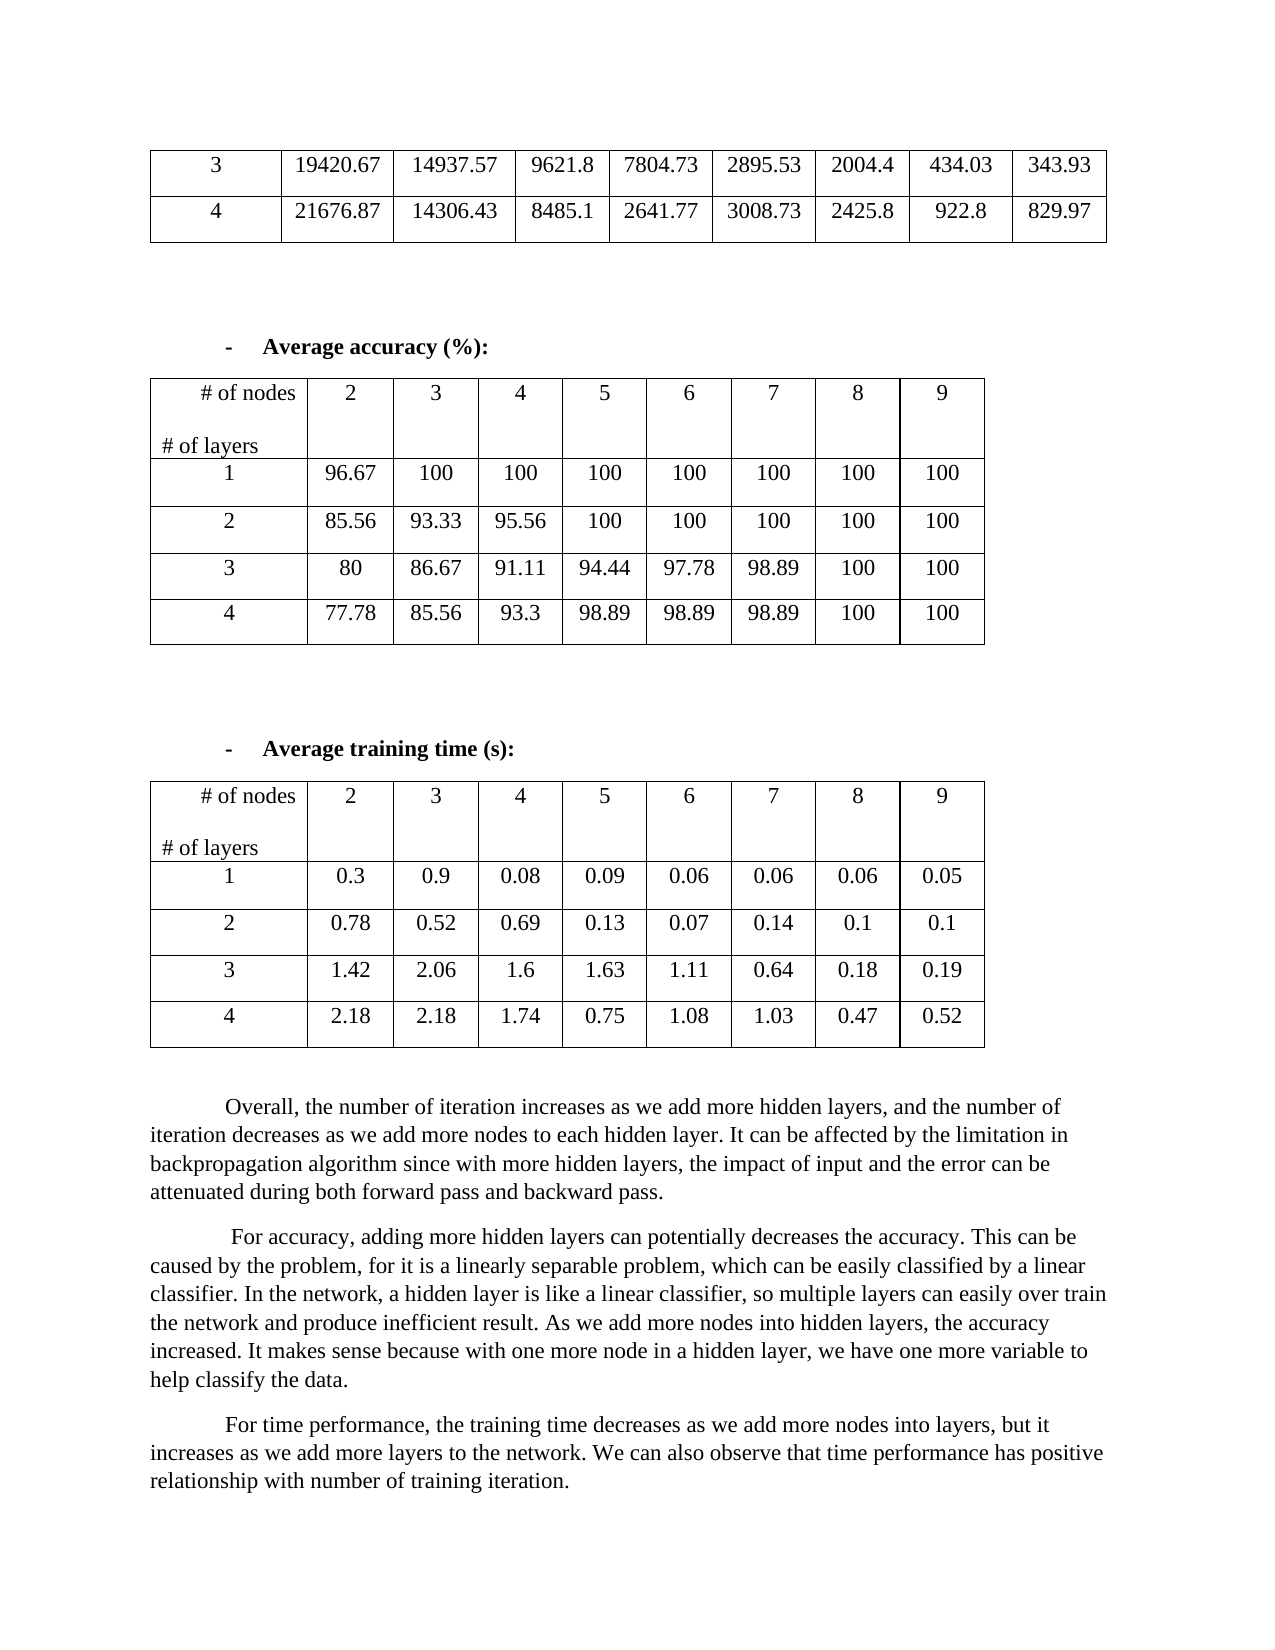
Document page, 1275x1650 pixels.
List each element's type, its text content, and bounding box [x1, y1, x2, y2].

table_header 7 [732, 379, 815, 458]
table_cell 85.56 [394, 600, 478, 644]
table_cell 77.78 [308, 600, 393, 644]
table_cell 93.33 [394, 507, 478, 553]
table_cell 19420.67 [282, 151, 393, 196]
table_header # of nodes # of layers [151, 379, 307, 458]
text For time performance, the training time decreases as we add more nodes into layers, but it increases as we add more layers to the network. We can also observe that time performance has positive relationship with number of training iteration. [150, 1411, 1125, 1494]
table_header 2 [308, 782, 393, 861]
table_cell 0.52 [901, 1002, 984, 1047]
table_header 9 [901, 782, 984, 861]
table_cell 4 [151, 197, 281, 242]
table_header 6 [647, 379, 731, 458]
table_cell 2004.4 [816, 151, 909, 196]
table_cell 1 [151, 459, 307, 506]
table_cell 0.64 [732, 956, 815, 1001]
table_cell 1.11 [647, 956, 731, 1001]
table_cell 0.69 [479, 910, 562, 955]
table_cell 0.06 [816, 862, 899, 908]
table_cell 829.97 [1013, 197, 1106, 242]
table_cell 98.89 [732, 554, 815, 598]
table_cell 100 [901, 507, 984, 553]
table_cell 100 [394, 459, 478, 506]
table_cell 2 [151, 910, 307, 955]
table_cell 2895.53 [713, 151, 815, 196]
table_cell 3 [151, 151, 281, 196]
table_cell 0.06 [732, 862, 815, 908]
table_header 4 [479, 782, 562, 861]
table_cell 100 [732, 507, 815, 553]
table_cell 1.08 [647, 1002, 731, 1047]
table_cell 98.89 [732, 600, 815, 644]
table_cell 2.18 [308, 1002, 393, 1047]
table_cell 4 [151, 600, 307, 644]
table_cell 80 [308, 554, 393, 598]
table_cell 0.75 [563, 1002, 646, 1047]
table_cell 0.3 [308, 862, 393, 908]
table_cell 14937.57 [394, 151, 515, 196]
table_cell 14306.43 [394, 197, 515, 242]
table_cell 0.52 [394, 910, 478, 955]
table_cell 0.09 [563, 862, 646, 908]
table_cell 8485.1 [516, 197, 609, 242]
table_header 9 [901, 379, 984, 458]
table_cell 100 [479, 459, 562, 506]
list Average accuracy (%): [225, 333, 1125, 359]
table_header 8 [816, 782, 899, 861]
table_cell 98.89 [563, 600, 646, 644]
table_cell 100 [816, 459, 899, 506]
table_header 8 [816, 379, 899, 458]
table_cell 0.78 [308, 910, 393, 955]
table_cell 4 [151, 1002, 307, 1047]
table_cell 3 [151, 554, 307, 598]
table_header 4 [479, 379, 562, 458]
table_cell 95.56 [479, 507, 562, 553]
table_cell 100 [901, 459, 984, 506]
table_cell 2425.8 [816, 197, 909, 242]
table_cell 0.1 [901, 910, 984, 955]
table_cell 21676.87 [282, 197, 393, 242]
table_cell 0.05 [901, 862, 984, 908]
table_header 6 [647, 782, 731, 861]
table_cell 7804.73 [610, 151, 712, 196]
table_cell 0.08 [479, 862, 562, 908]
table_cell 100 [816, 554, 899, 598]
table_cell 1.74 [479, 1002, 562, 1047]
table_cell 3 [151, 956, 307, 1001]
table_cell 0.19 [901, 956, 984, 1001]
table_cell 100 [732, 459, 815, 506]
table_cell 3008.73 [713, 197, 815, 242]
table_cell 1.6 [479, 956, 562, 1001]
table_cell 98.89 [647, 600, 731, 644]
table_header 7 [732, 782, 815, 861]
table_cell 85.56 [308, 507, 393, 553]
table_cell 343.93 [1013, 151, 1106, 196]
table_cell 100 [901, 600, 984, 644]
table_cell 86.67 [394, 554, 478, 598]
table_header 3 [394, 782, 478, 861]
text Overall, the number of iteration increases as we add more hidden layers, and the number of iteration decreases as we add more nodes to each hidden layer. It can be affected by the limitation in backpropagation algorithm since with more hidden layers, the impact of input and the error can be attenuated during both forward pass and backward pass. [150, 1093, 1125, 1205]
table_cell 97.78 [647, 554, 731, 598]
table_cell 0.47 [816, 1002, 899, 1047]
table_cell 100 [901, 554, 984, 598]
table_cell 0.1 [816, 910, 899, 955]
table_cell 2.06 [394, 956, 478, 1001]
table_cell 96.67 [308, 459, 393, 506]
table_cell 100 [816, 600, 899, 644]
table_cell 0.06 [647, 862, 731, 908]
table_cell 100 [816, 507, 899, 553]
table_header 5 [563, 782, 646, 861]
table_cell 93.3 [479, 600, 562, 644]
table_header 2 [308, 379, 393, 458]
table_cell 91.11 [479, 554, 562, 598]
table_cell 1 [151, 862, 307, 908]
table_cell 1.03 [732, 1002, 815, 1047]
table_cell 9621.8 [516, 151, 609, 196]
table_cell 0.18 [816, 956, 899, 1001]
table_cell 100 [563, 507, 646, 553]
table_cell 100 [563, 459, 646, 506]
text For accuracy, adding more hidden layers can potentially decreases the accuracy. This can be caused by the problem, for it is a linearly separable problem, which can be easily classified by a linear classifier. In the network, a hidden layer is like a linear classifier, so multiple layers can easily over train the network and produce inefficient result. As we add more nodes into hidden layers, the accuracy increased. It makes sense because with one more node in a hidden layer, we have one more variable to help classify the data. [150, 1223, 1125, 1392]
table_cell 94.44 [563, 554, 646, 598]
table_header # of nodes # of layers [151, 782, 307, 861]
table_header 3 [394, 379, 478, 458]
table_cell 2 [151, 507, 307, 553]
table_cell 0.14 [732, 910, 815, 955]
table_cell 1.42 [308, 956, 393, 1001]
table_header 5 [563, 379, 646, 458]
table_cell 922.8 [910, 197, 1012, 242]
table_cell 1.63 [563, 956, 646, 1001]
table_cell 2.18 [394, 1002, 478, 1047]
table_cell 2641.77 [610, 197, 712, 242]
table_cell 0.13 [563, 910, 646, 955]
table_cell 100 [647, 459, 731, 506]
table_cell 100 [647, 507, 731, 553]
table_cell 434.03 [910, 151, 1012, 196]
table_cell 0.07 [647, 910, 731, 955]
table_cell 0.9 [394, 862, 478, 908]
list Average training time (s): [225, 736, 1125, 762]
